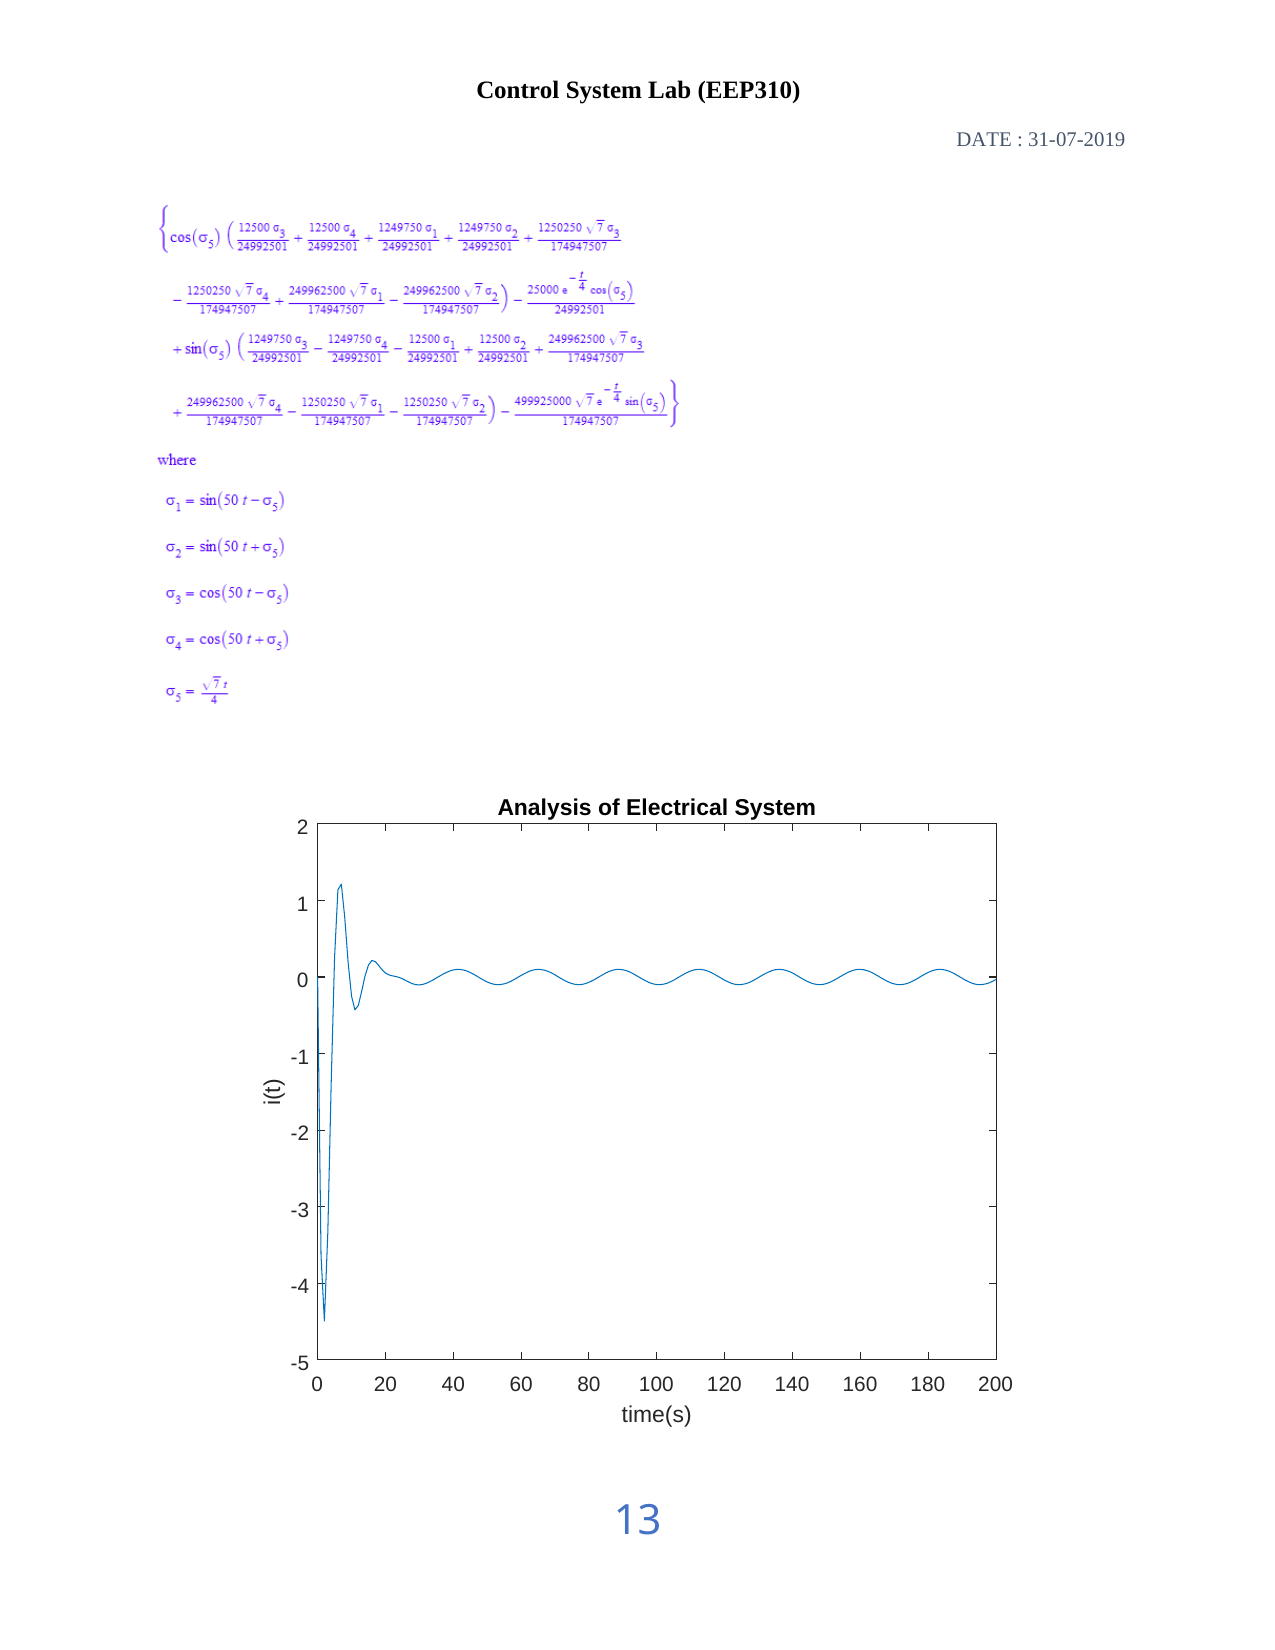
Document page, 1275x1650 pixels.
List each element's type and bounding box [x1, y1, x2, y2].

picture [150, 201, 685, 708]
